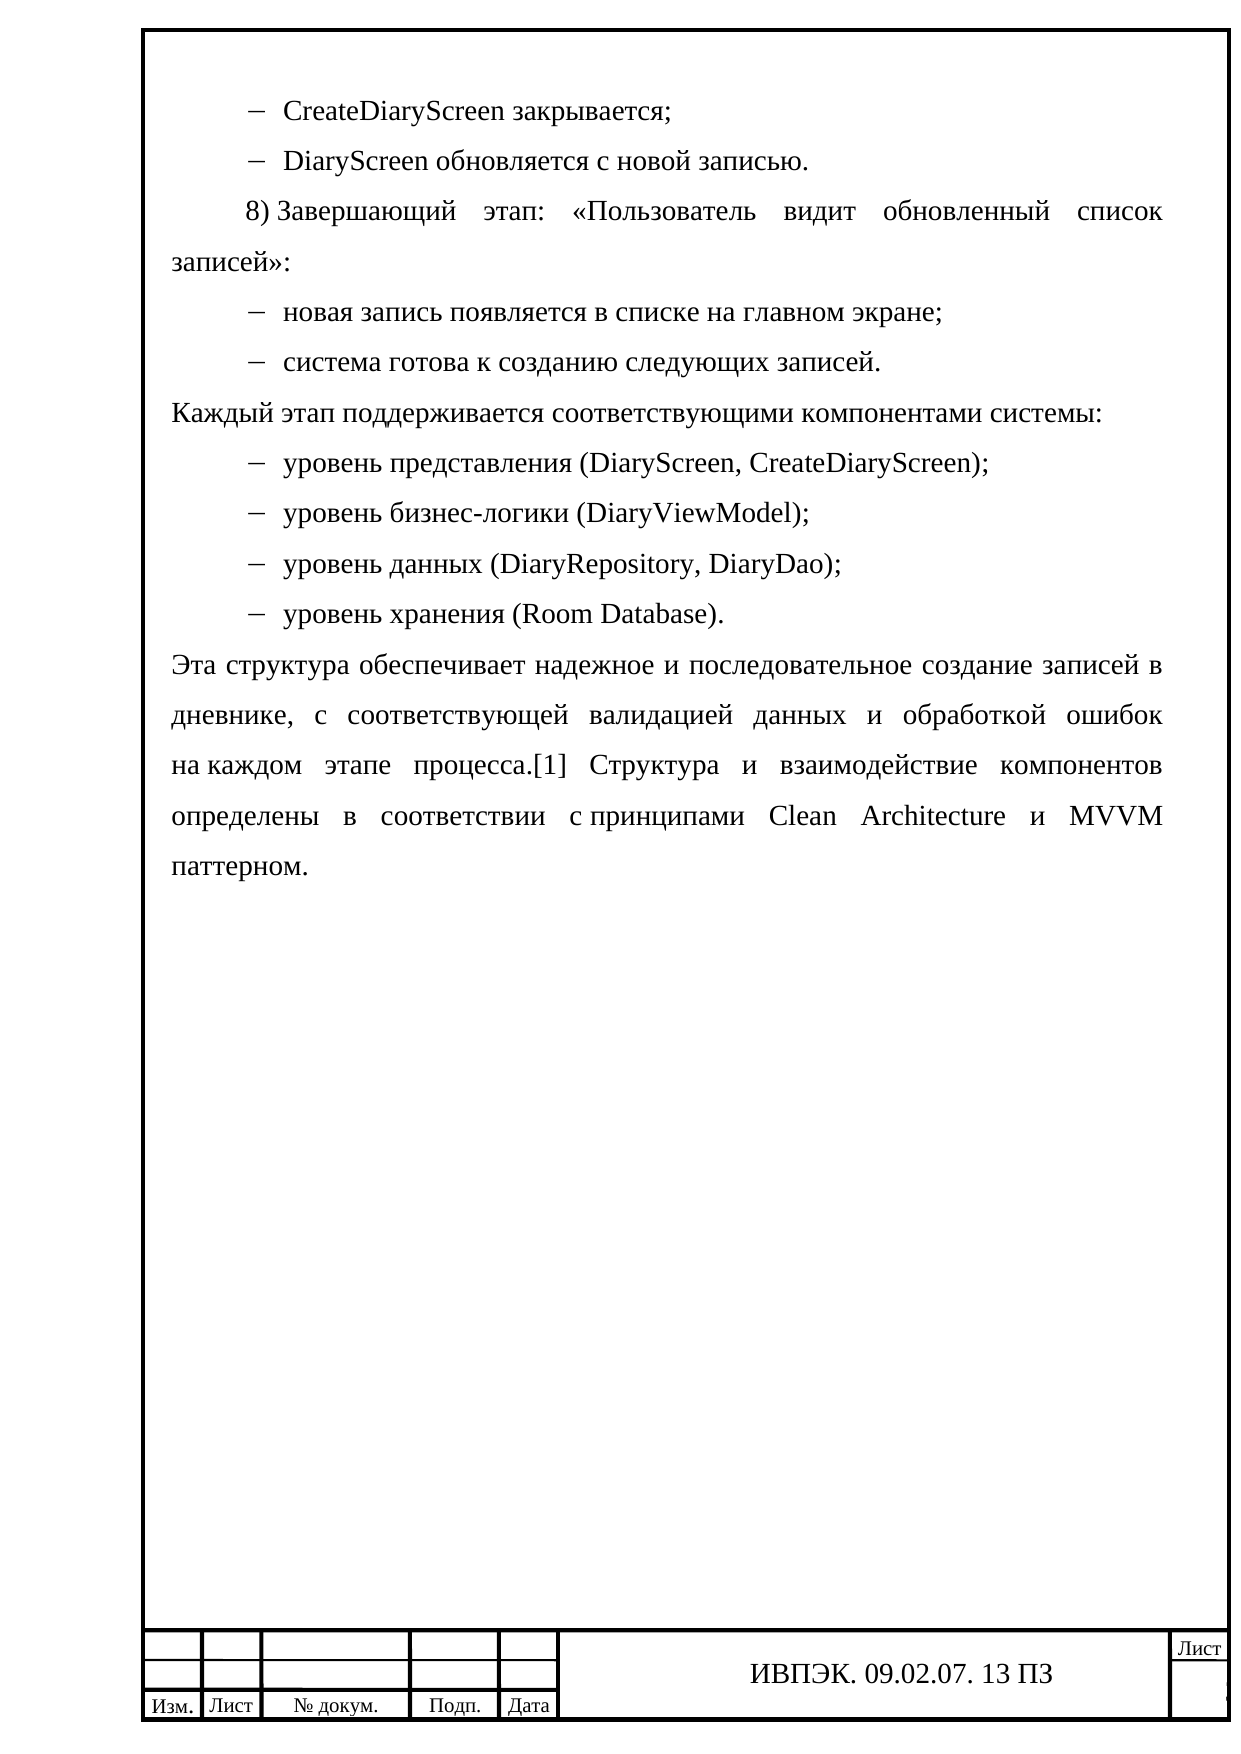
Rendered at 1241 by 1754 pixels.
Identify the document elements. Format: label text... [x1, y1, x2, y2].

list новая запись появляется в списке на главном экране; [171, 294, 1163, 328]
list CreateDiaryScreen закрывается; [171, 93, 1163, 126]
list уровень данных (DiaryRepository, DiaryDao); [171, 546, 1163, 580]
list DiaryScreen обновляется с новой записью. [171, 143, 1163, 177]
text Каждый этап поддерживается соответствующими компонентами системы: [171, 395, 1163, 428]
list уровень представления (DiaryScreen, CreateDiaryScreen); [171, 445, 1163, 479]
list уровень хранения (Room Database). [171, 596, 1163, 630]
text Эта структура обеспечивает надежное и последовательное создание записей в дневнике, с соответствующей валидацией данных и обработкой ошибок на каждом этапе процесса.[1] Структура и взаимодействие компонентов определены в соответствии с принципами Clean Architecture и MVVM паттерном. [171, 647, 1163, 882]
list система готова к созданию следующих записей. [171, 344, 1163, 378]
list Завершающий этап: «Пользователь видит обновленный список записей»: [171, 193, 1163, 277]
list уровень бизнес-логики (DiaryViewModel); [171, 496, 1163, 529]
